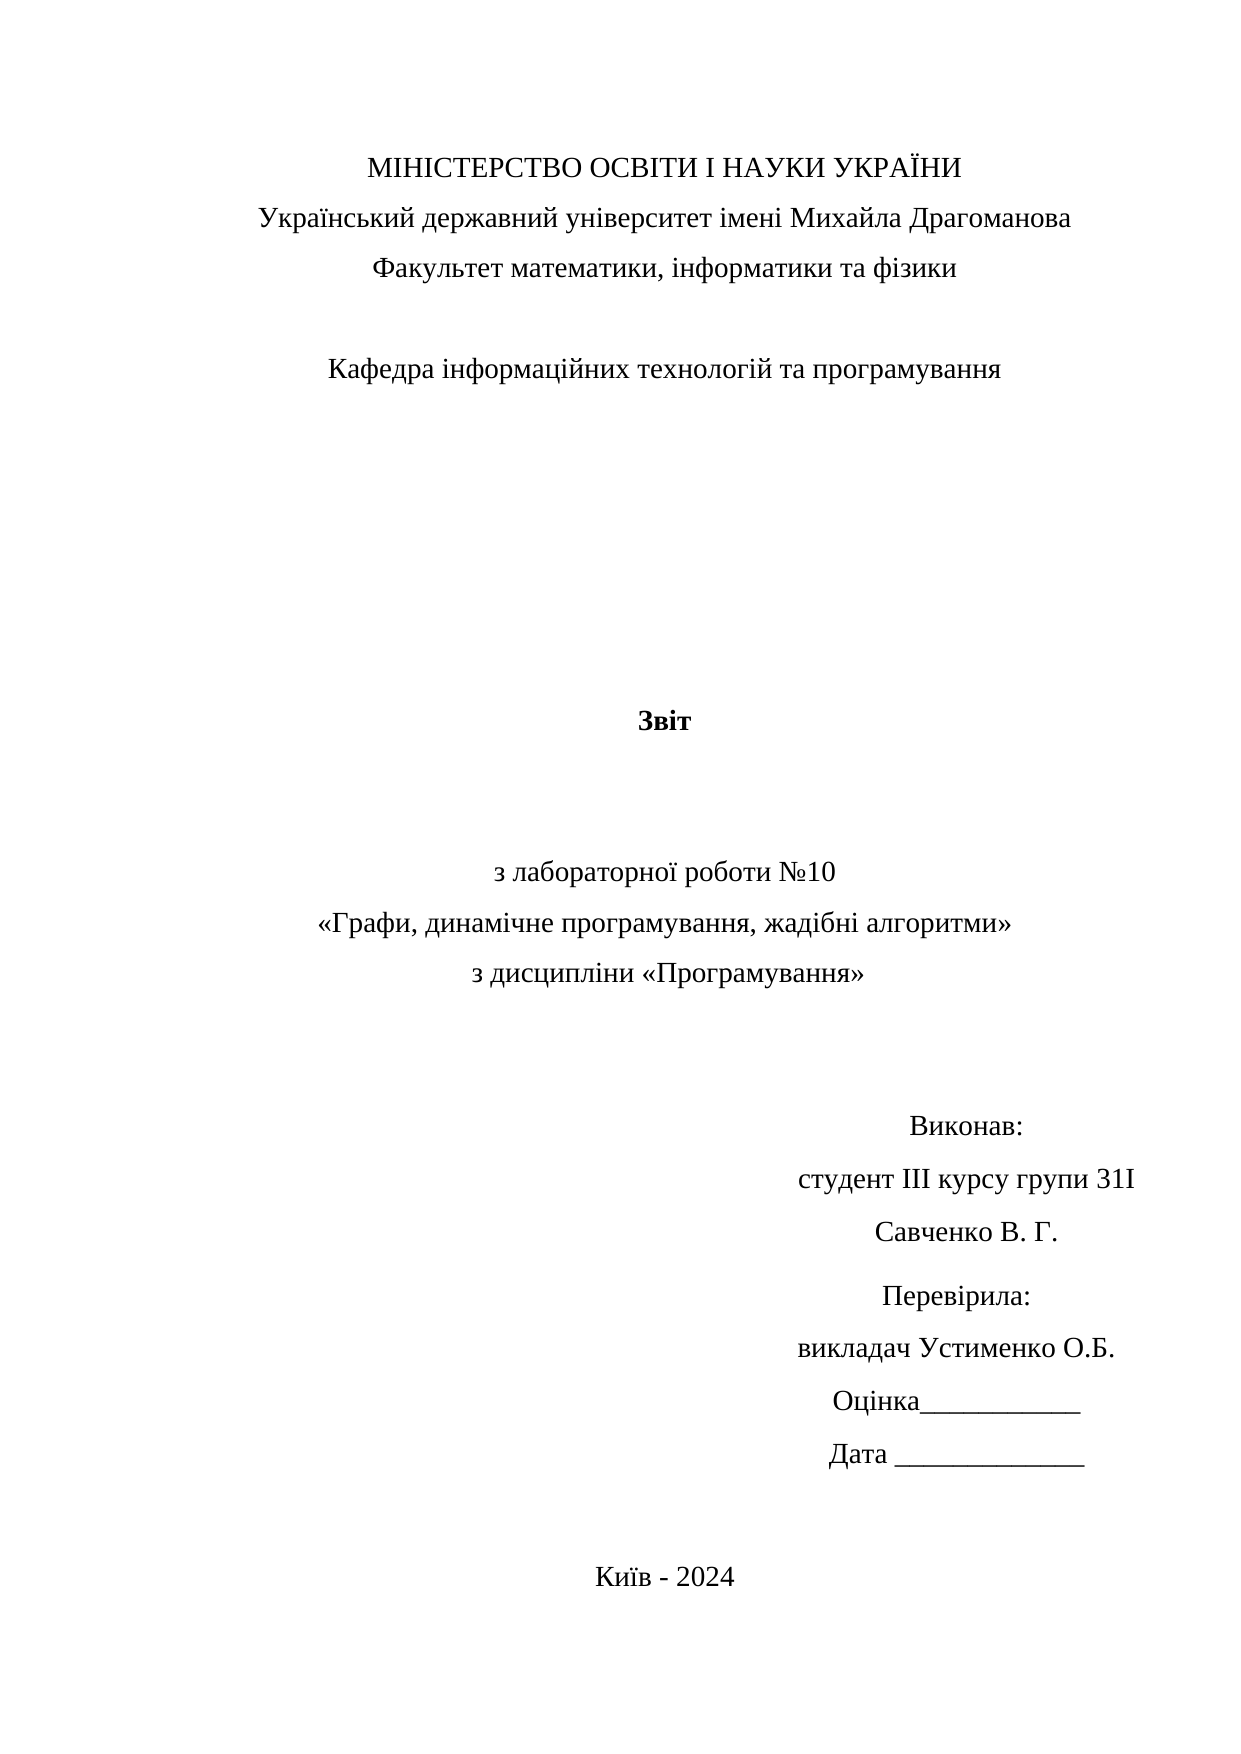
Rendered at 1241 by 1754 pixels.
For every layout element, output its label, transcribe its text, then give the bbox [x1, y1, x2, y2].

text «Графи, динамічне програмування, жадібні алгоритми» [177, 905, 1152, 938]
text з дисципліни «Програмування» [177, 955, 1152, 988]
text Київ - 2024 [177, 1559, 1152, 1592]
text Факультет математики, інформатики та фізики [177, 251, 1152, 284]
text Кафедра інформаційних технологій та програмування [177, 351, 1152, 385]
text МІНІСТЕРСТВО ОСВІТИ І НАУКИ УКРАЇНИ [177, 150, 1152, 183]
text Звіт [177, 703, 1152, 737]
text Український державний університет імені Михайла Драгоманова [177, 200, 1152, 234]
text з лабораторної роботи №10 [177, 854, 1152, 888]
